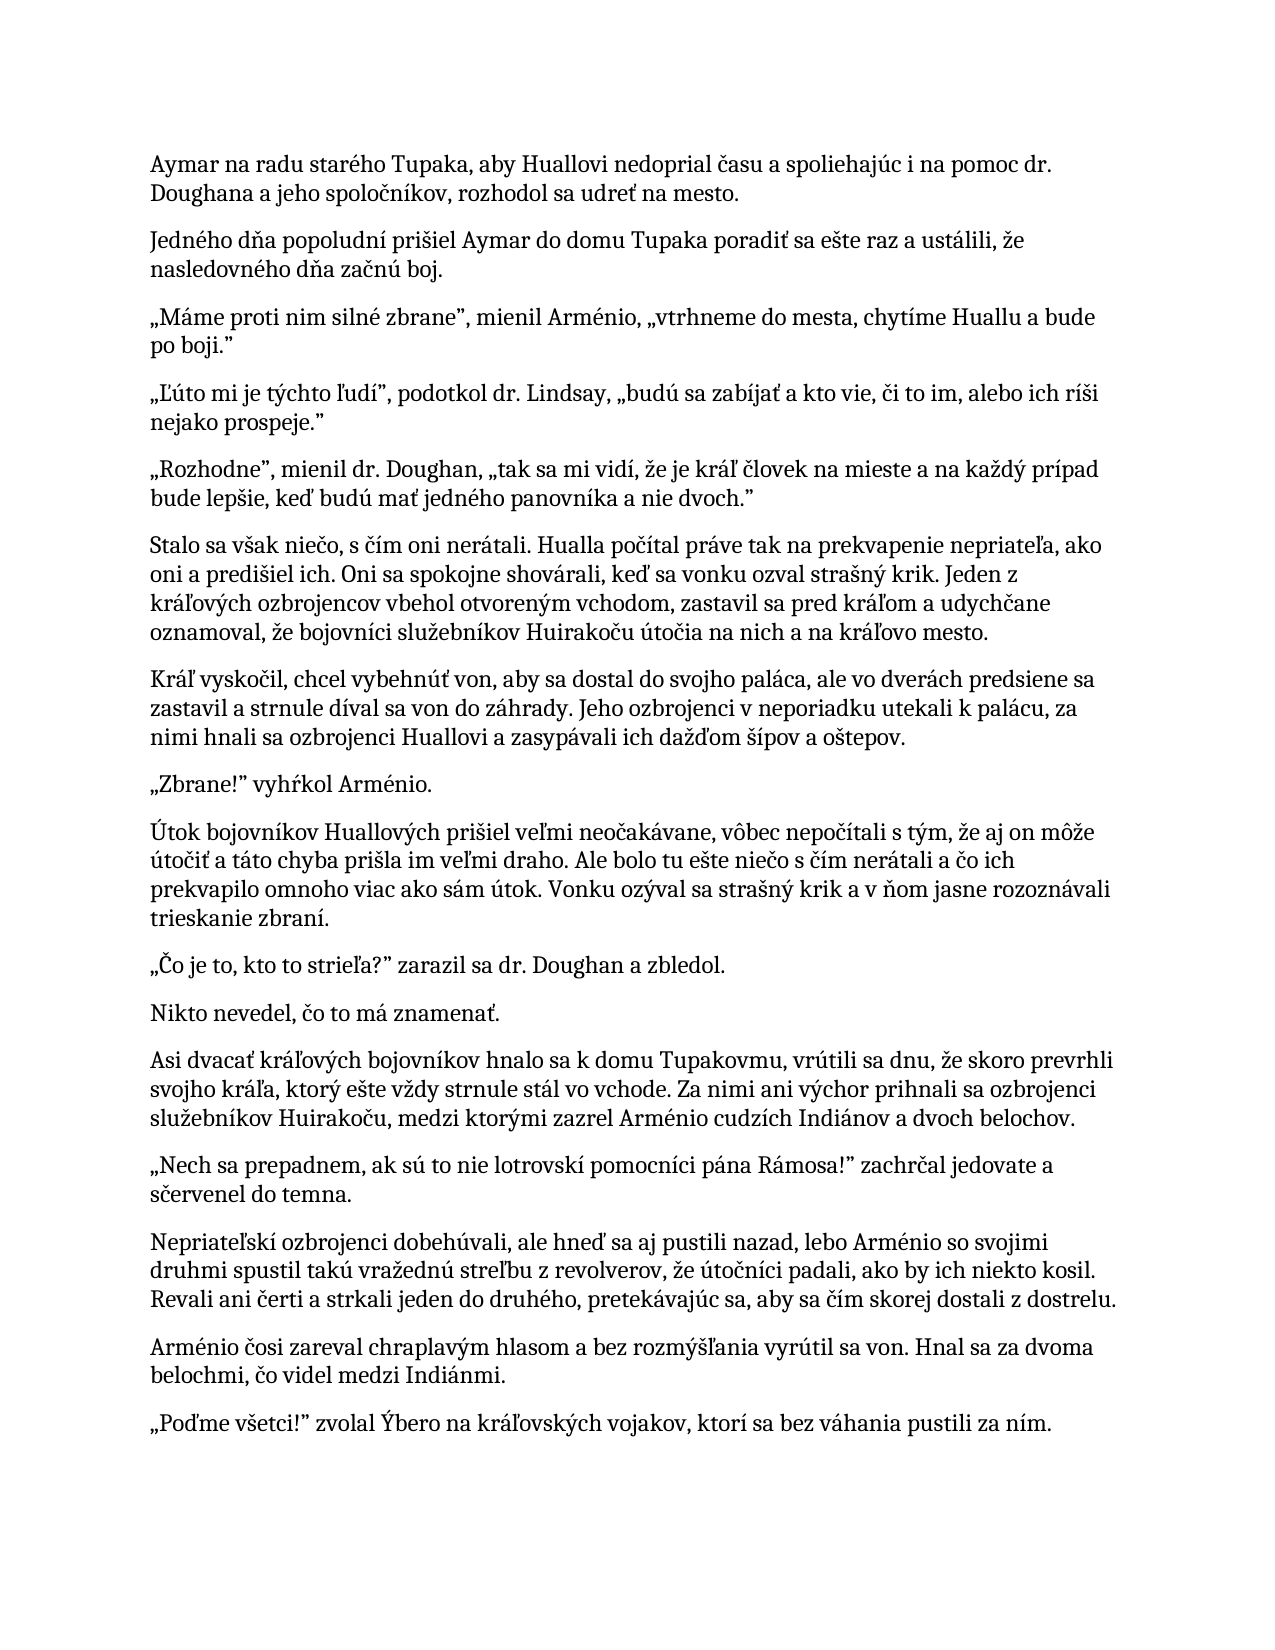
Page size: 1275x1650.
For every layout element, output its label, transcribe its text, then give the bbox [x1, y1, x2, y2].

text „Zbrane!” vyhŕkol Arménio. [150, 770, 1125, 799]
text Stalo sa však niečo, s čím oni nerátali. Hualla počítal práve tak na prekvapenie nepriateľa, ako oni a predišiel ich. Oni sa spokojne shovárali, keď sa vonku ozval strašný krik. Jeden z kráľových ozbrojencov vbehol otvoreným vchodom, zastavil sa pred kráľom a udychčane oznamoval, že bojovníci služebníkov Huirakoču útočia na nich a na kráľovo mesto. [150, 531, 1125, 646]
text Arménio čosi zareval chraplavým hlasom a bez rozmýšľania vyrútil sa von. Hnal sa za dvoma belochmi, čo videl medzi Indiánmi. [150, 1332, 1125, 1390]
text Jedného dňa popoludní prišiel Aymar do domu Tupaka poradiť sa ešte raz a ustálili, že nasledovného dňa začnú boj. [150, 226, 1125, 284]
text „Čo je to, kto to strieľa?” zarazil sa dr. Doughan a zbledol. [150, 951, 1125, 980]
text „Máme proti nim silné zbrane”, mienil Arménio, „vtrhneme do mesta, chytíme Huallu a bude po boji.” [150, 302, 1125, 360]
text Útok bojovníkov Huallových prišiel veľmi neočakávane, vôbec nepočítali s tým, že aj on môže útočiť a táto chyba prišla im veľmi draho. Ale bolo tu ešte niečo s čím nerátali a čo ich prekvapilo omnoho viac ako sám útok. Vonku ozýval sa strašný krik a v ňom jasne rozoznávali trieskanie zbraní. [150, 817, 1125, 932]
text Nikto nevedel, čo to má znamenať. [150, 999, 1125, 1027]
text Nepriateľskí ozbrojenci dobehúvali, ale hneď sa aj pustili nazad, lebo Arménio so svojimi druhmi spustil takú vražednú streľbu z revolverov, že útočníci padali, ako by ich niekto kosil. Revali ani čerti a strkali jeden do druhého, pretekávajúc sa, aby sa čím skorej dostali z dostrelu. [150, 1227, 1125, 1314]
text „Nech sa prepadnem, ak sú to nie lotrovskí pomocníci pána Rámosa!” zachrčal jedovate a sčervenel do temna. [150, 1151, 1125, 1209]
text „Rozhodne”, mienil dr. Doughan, „tak sa mi vidí, že je kráľ človek na mieste a na každý prípad bude lepšie, keď budú mať jedného panovníka a nie dvoch.” [150, 455, 1125, 512]
text Kráľ vyskočil, chcel vybehnúť von, aby sa dostal do svojho paláca, ale vo dverách predsiene sa zastavil a strnule díval sa von do záhrady. Jeho ozbrojenci v neporiadku utekali k palácu, za nimi hnali sa ozbrojenci Huallovi a zasypávali ich dažďom šípov a oštepov. [150, 665, 1125, 751]
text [150, 150, 1125, 207]
text „Poďme všetci!” zvolal Ýbero na kráľovských vojakov, ktorí sa bez váhania pustili za ním. [150, 1409, 1125, 1437]
text „Ľúto mi je týchto ľudí”, podotkol dr. Lindsay, „budú sa zabíjať a kto vie, či to im, alebo ich ríši nejako prospeje.” [150, 379, 1125, 436]
text Asi dvacať kráľových bojovníkov hnalo sa k domu Tupakovmu, vrútili sa dnu, že skoro prevrhli svojho kráľa, ktorý ešte vždy strnule stál vo vchode. Za nimi ani výchor prihnali sa ozbrojenci služebníkov Huirakoču, medzi ktorými zazrel Arménio cudzích Indiánov a dvoch belochov. [150, 1046, 1125, 1132]
